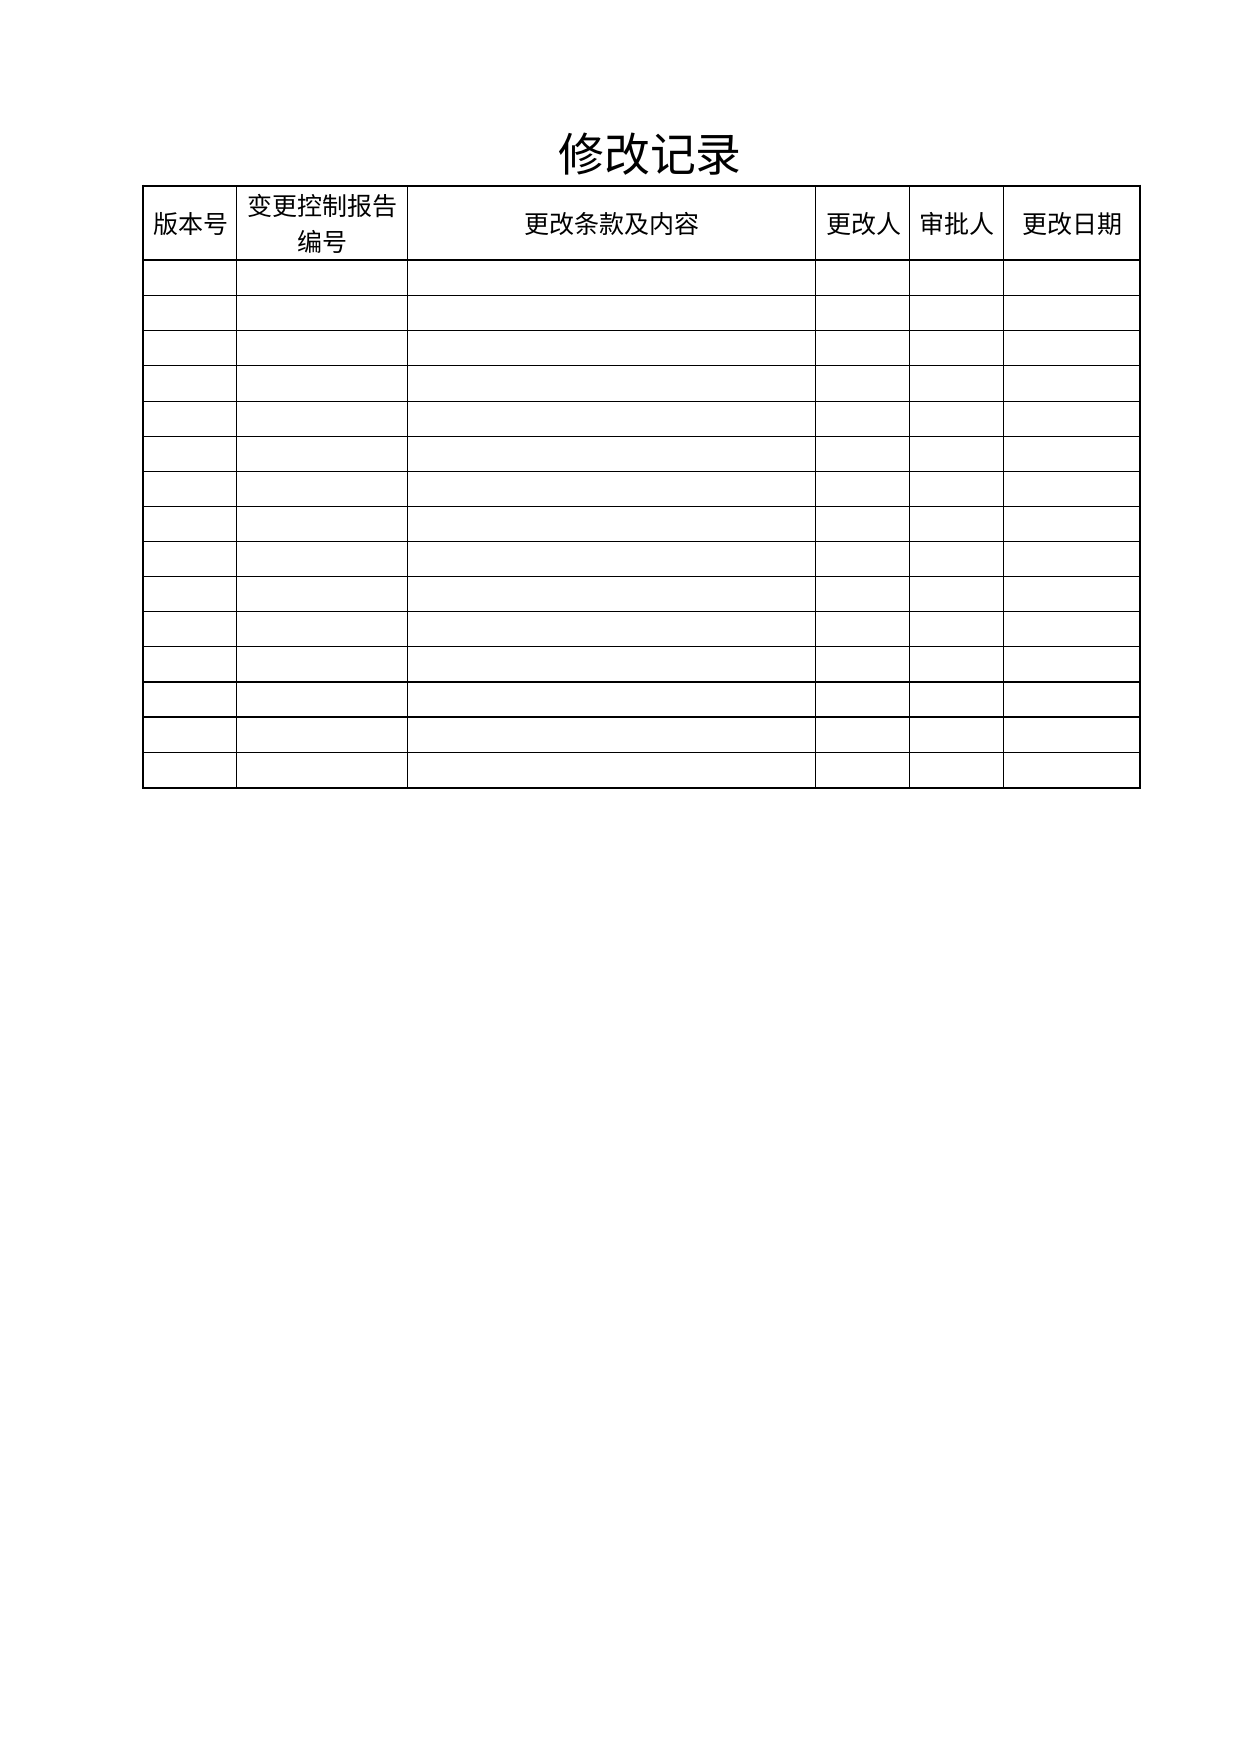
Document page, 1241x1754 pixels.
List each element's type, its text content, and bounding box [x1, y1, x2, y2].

table_cell [1004, 612, 1139, 646]
table_cell [1004, 331, 1139, 365]
table_cell [910, 577, 1003, 611]
table_cell [816, 753, 909, 787]
table_cell [1004, 507, 1139, 541]
table_cell [408, 472, 815, 506]
table_cell [1004, 683, 1139, 716]
table_cell [1004, 542, 1139, 576]
table_cell [910, 647, 1003, 681]
table_cell [237, 472, 407, 506]
table_cell [910, 683, 1003, 716]
table_cell [237, 402, 407, 436]
table_cell [910, 612, 1003, 646]
table_cell [910, 437, 1003, 471]
table_cell [144, 683, 236, 716]
table_cell [237, 647, 407, 681]
table_cell [237, 296, 407, 330]
table_cell [144, 472, 236, 506]
table_cell [408, 402, 815, 436]
table_cell [144, 331, 236, 365]
table_header 更改日期 [1004, 187, 1139, 259]
table_cell [408, 753, 815, 787]
table_cell [237, 331, 407, 365]
table_cell [237, 683, 407, 716]
table_cell [144, 261, 236, 295]
table_cell [144, 507, 236, 541]
table_cell [816, 577, 909, 611]
table_cell [237, 718, 407, 752]
table_cell [1004, 577, 1139, 611]
table_cell [816, 437, 909, 471]
table_cell [408, 683, 815, 716]
table_cell [816, 718, 909, 752]
table_cell [408, 366, 815, 401]
table_cell [1004, 261, 1139, 295]
table_cell [816, 402, 909, 436]
table_cell [237, 437, 407, 471]
table_cell [144, 296, 236, 330]
table_cell [237, 577, 407, 611]
table_cell [816, 612, 909, 646]
table_cell [408, 507, 815, 541]
table_cell [910, 718, 1003, 752]
table_header 更改条款及内容 [408, 187, 815, 259]
table_cell [237, 612, 407, 646]
table_cell [1004, 296, 1139, 330]
table_cell [816, 331, 909, 365]
table_cell [910, 542, 1003, 576]
table_cell [816, 507, 909, 541]
table_cell [1004, 472, 1139, 506]
table_cell [1004, 437, 1139, 471]
table_cell [144, 647, 236, 681]
table_cell [237, 753, 407, 787]
table_cell [1004, 647, 1139, 681]
table_cell [408, 331, 815, 365]
table_header 审批人 [910, 187, 1003, 259]
table_cell [910, 753, 1003, 787]
table_cell [910, 296, 1003, 330]
table_header 版本号 [144, 187, 236, 259]
table_cell [144, 437, 236, 471]
table_cell [237, 542, 407, 576]
table_cell [237, 261, 407, 295]
table_cell [816, 542, 909, 576]
table_cell [144, 612, 236, 646]
table_cell [408, 612, 815, 646]
table_cell [144, 542, 236, 576]
table_cell [816, 261, 909, 295]
table_header 更改人 [816, 187, 909, 259]
table_cell [144, 366, 236, 401]
table_cell [816, 296, 909, 330]
table_cell [144, 718, 236, 752]
text 修改记录 [148, 118, 1152, 184]
table_cell [1004, 718, 1139, 752]
table_cell [144, 402, 236, 436]
table_cell [408, 647, 815, 681]
table_cell [237, 507, 407, 541]
table_cell [910, 402, 1003, 436]
table_cell [1004, 753, 1139, 787]
table_cell [408, 437, 815, 471]
table_cell [408, 542, 815, 576]
table_cell [816, 472, 909, 506]
table_cell [1004, 402, 1139, 436]
table_cell [910, 261, 1003, 295]
table_cell [408, 718, 815, 752]
table_cell [144, 753, 236, 787]
table_cell [816, 366, 909, 401]
table_cell [816, 683, 909, 716]
table_cell [910, 366, 1003, 401]
table_cell [910, 472, 1003, 506]
table_cell [144, 577, 236, 611]
table_cell [408, 296, 815, 330]
table_cell [1004, 366, 1139, 401]
table_cell [910, 331, 1003, 365]
table_cell [408, 577, 815, 611]
table_cell [816, 647, 909, 681]
table_cell [408, 261, 815, 295]
table_header 变更控制报告 编号 [237, 187, 407, 259]
table_cell [237, 366, 407, 401]
table_cell [910, 507, 1003, 541]
